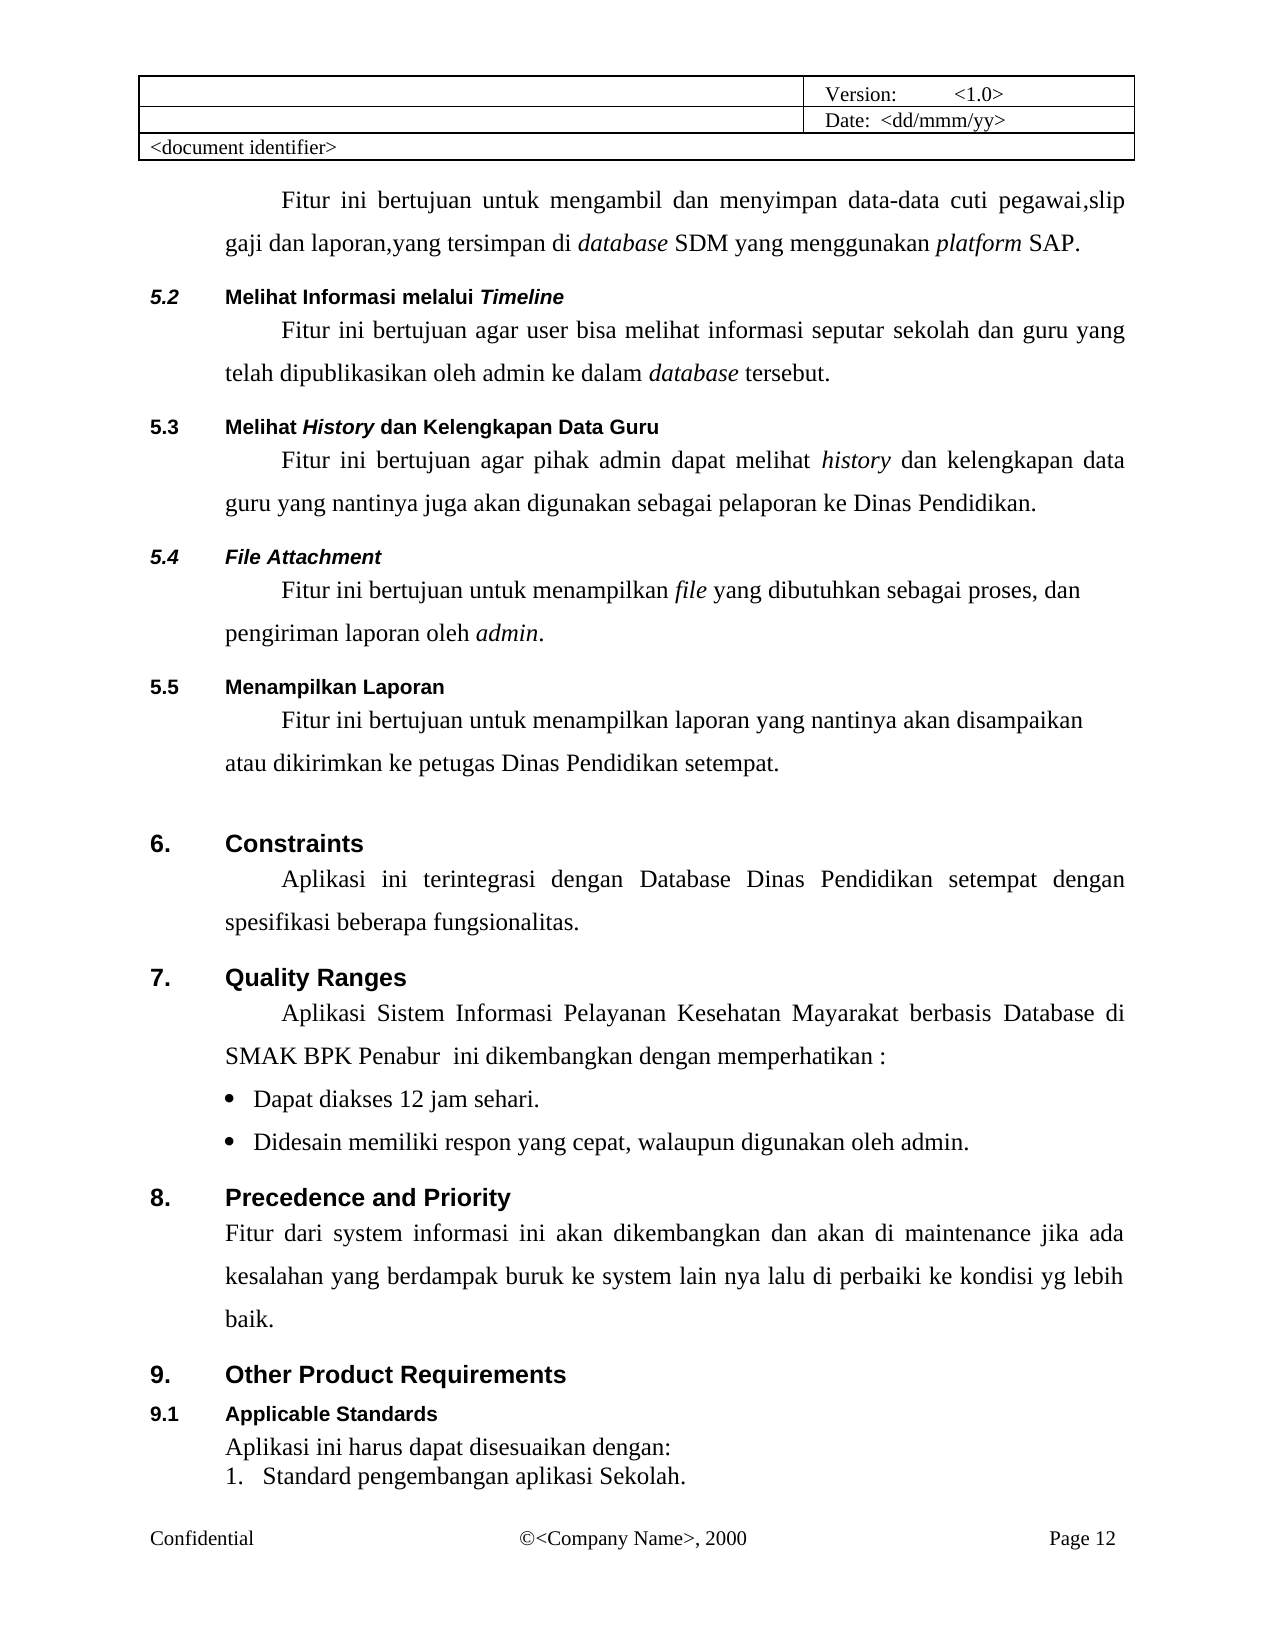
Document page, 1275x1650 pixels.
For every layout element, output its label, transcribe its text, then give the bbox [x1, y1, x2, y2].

text Fitur dari system informasi ini akan dikembangkan dan akan di maintenance jika ada kesalahan yang berdampak buruk ke system lain nya lalu di perbaiki ke kondisi yg lebih baik. [211, 1218, 1125, 1333]
subtitle Melihat Informasi melalui Timeline [150, 284, 1125, 309]
subtitle Quality Ranges [150, 963, 1125, 992]
text Fitur ini bertujuan untuk menampilkan file yang dibutuhkan sebagai proses, dan pengiriman laporan oleh admin. [225, 575, 1125, 647]
text Fitur ini bertujuan untuk menampilkan laporan yang nantinya akan disampaikan atau dikirimkan ke petugas Dinas Pendidikan setempat. [225, 705, 1125, 777]
text Aplikasi ini terintegrasi dengan Database Dinas Pendidikan setempat dengan spesifikasi beberapa fungsionalitas. [211, 864, 1125, 936]
text Fitur ini bertujuan agar user bisa melihat informasi seputar sekolah dan guru yang telah dipublikasikan oleh admin ke dalam database tersebut. [225, 315, 1125, 387]
list Standard pengembangan aplikasi Sekolah. [225, 1461, 1125, 1490]
subtitle Applicable Standards [150, 1401, 1125, 1426]
text Fitur ini bertujuan untuk mengambil dan menyimpan data-data cuti pegawai,slip gaji dan laporan,yang tersimpan di database SDM yang menggunakan platform SAP. [225, 185, 1125, 257]
list Dapat diakses 12 jam sehari. [225, 1084, 1125, 1113]
subtitle File Attachment [150, 544, 1125, 569]
text Aplikasi ini harus dapat disesuaikan dengan: [225, 1432, 1125, 1461]
text Aplikasi Sistem Informasi Pelayanan Kesehatan Mayarakat berbasis Database di SMAK BPK Penabur ini dikembangkan dengan memperhatikan : [211, 998, 1125, 1070]
list Didesain memiliki respon yang cepat, walaupun digunakan oleh admin. [225, 1127, 1125, 1156]
subtitle Menampilkan Laporan [150, 674, 1125, 699]
subtitle Melihat History dan Kelengkapan Data Guru [150, 414, 1125, 439]
subtitle Constraints [150, 829, 1125, 858]
subtitle Other Product Requirements [150, 1360, 1125, 1388]
text Fitur ini bertujuan agar pihak admin dapat melihat history dan kelengkapan data guru yang nantinya juga akan digunakan sebagai pelaporan ke Dinas Pendidikan. [225, 445, 1125, 517]
subtitle Precedence and Priority [150, 1183, 1125, 1212]
